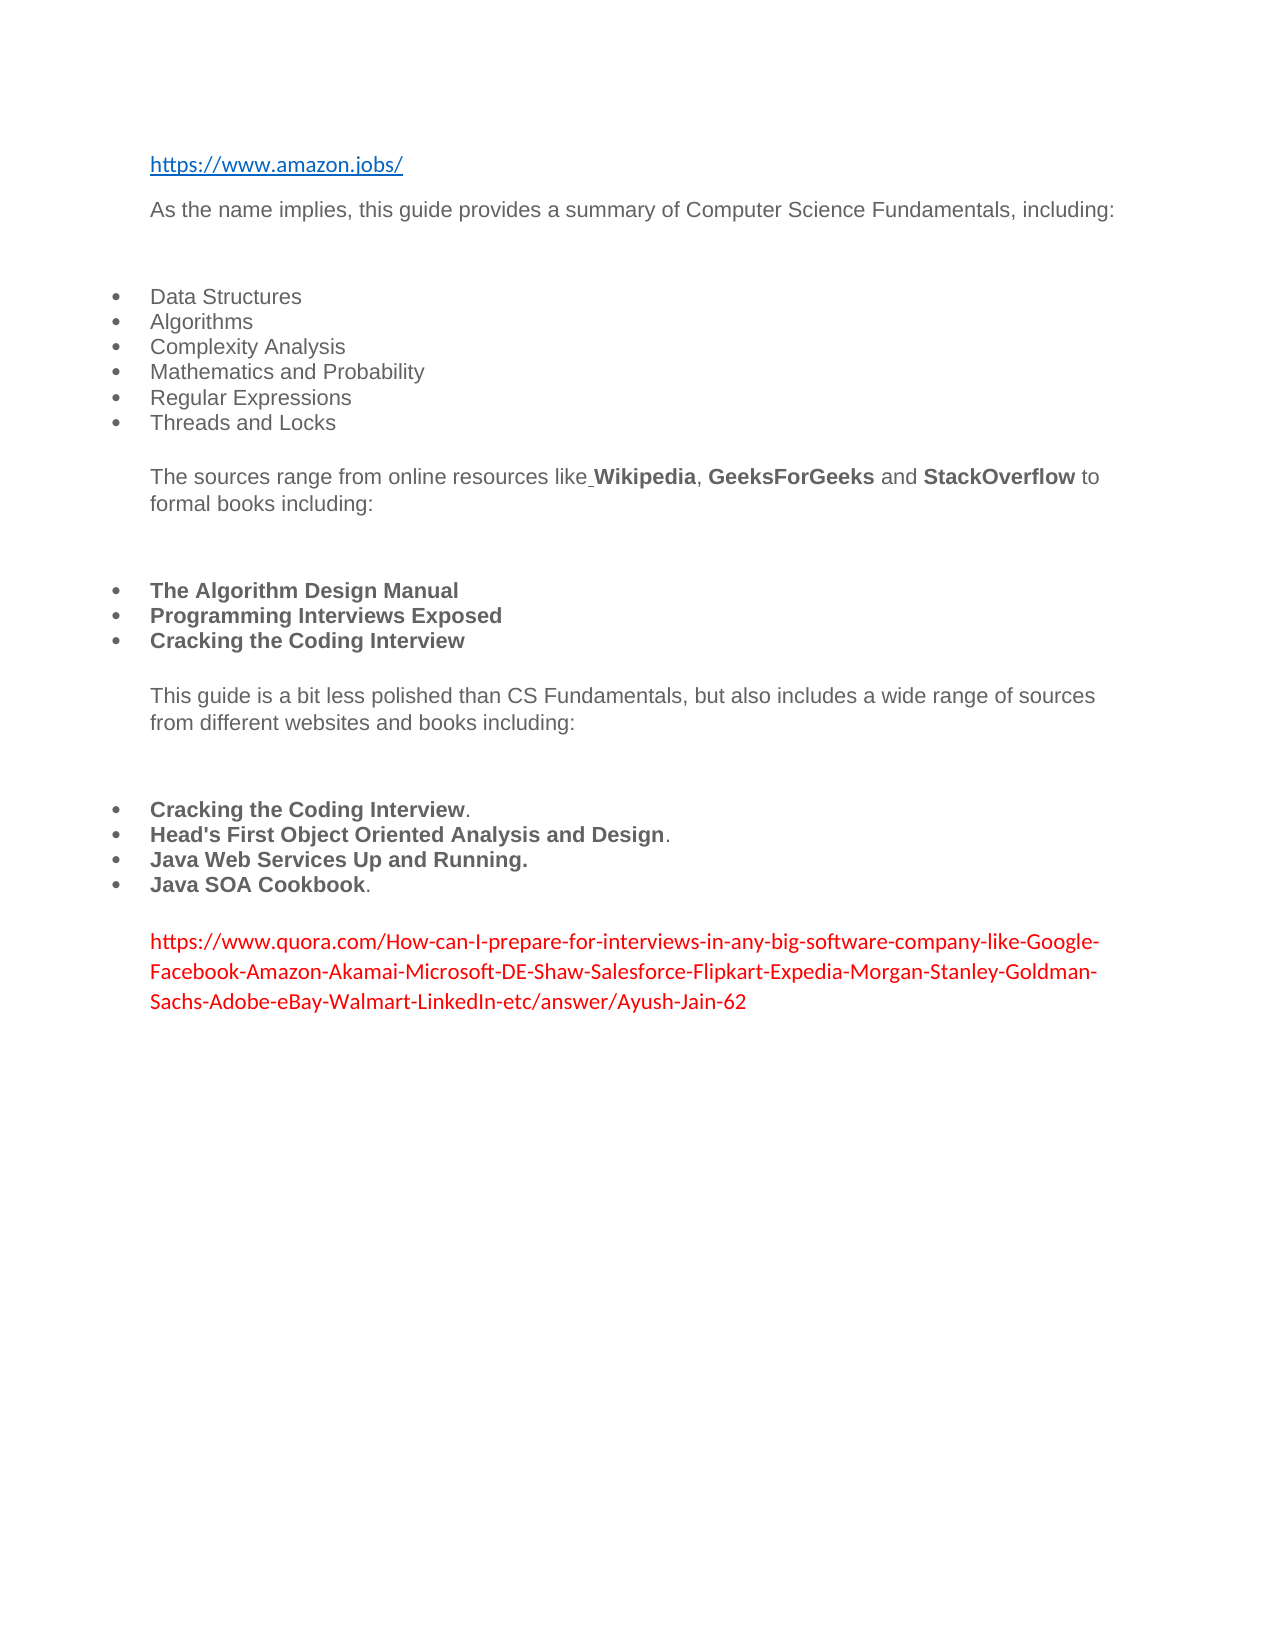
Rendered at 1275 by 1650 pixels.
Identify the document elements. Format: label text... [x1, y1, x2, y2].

list Regular Expressions [112, 384, 1094, 410]
text This guide is a bit less polished than CS Fundamentals, but also includes a wide range of sources from different websites and books including: [150, 683, 1125, 765]
list Data Structures [112, 284, 1094, 309]
list Cracking the Coding Interview. [112, 797, 1094, 822]
text https://www.amazon.jobs/ [150, 150, 1125, 178]
text The sources range from online resources like Wikipedia, GeeksForGeeks and StackOverflow to formal books including: [150, 464, 1125, 547]
list Algorithms [112, 309, 1094, 334]
list Cracking the Coding Interview [112, 628, 1094, 654]
text https://www.quora.com/How-can-I-prepare-for-interviews-in-any-big-software-company-like-Google-Facebook-Amazon-Akamai-Microsoft-DE-Shaw-Salesforce-Flipkart-Expedia-Morgan-Stanley-Goldman-Sachs-Adobe-eBay-Walmart-LinkedIn-etc/answer/Ayush-Jain-62 [150, 927, 1125, 1015]
text As the name implies, this guide provides a summary of Computer Science Fundamentals, including: [150, 197, 1125, 252]
list Head's First Object Oriented Analysis and Design. [112, 822, 1094, 847]
list Java SOA Cookbook. [112, 872, 1094, 898]
list Mathematics and Probability [112, 359, 1094, 384]
list Threads and Locks [112, 410, 1094, 435]
list The Algorithm Design Manual [112, 578, 1094, 603]
list Programming Interviews Exposed [112, 603, 1094, 628]
list Java Web Services Up and Running. [112, 847, 1094, 872]
list Complexity Analysis [112, 334, 1094, 359]
